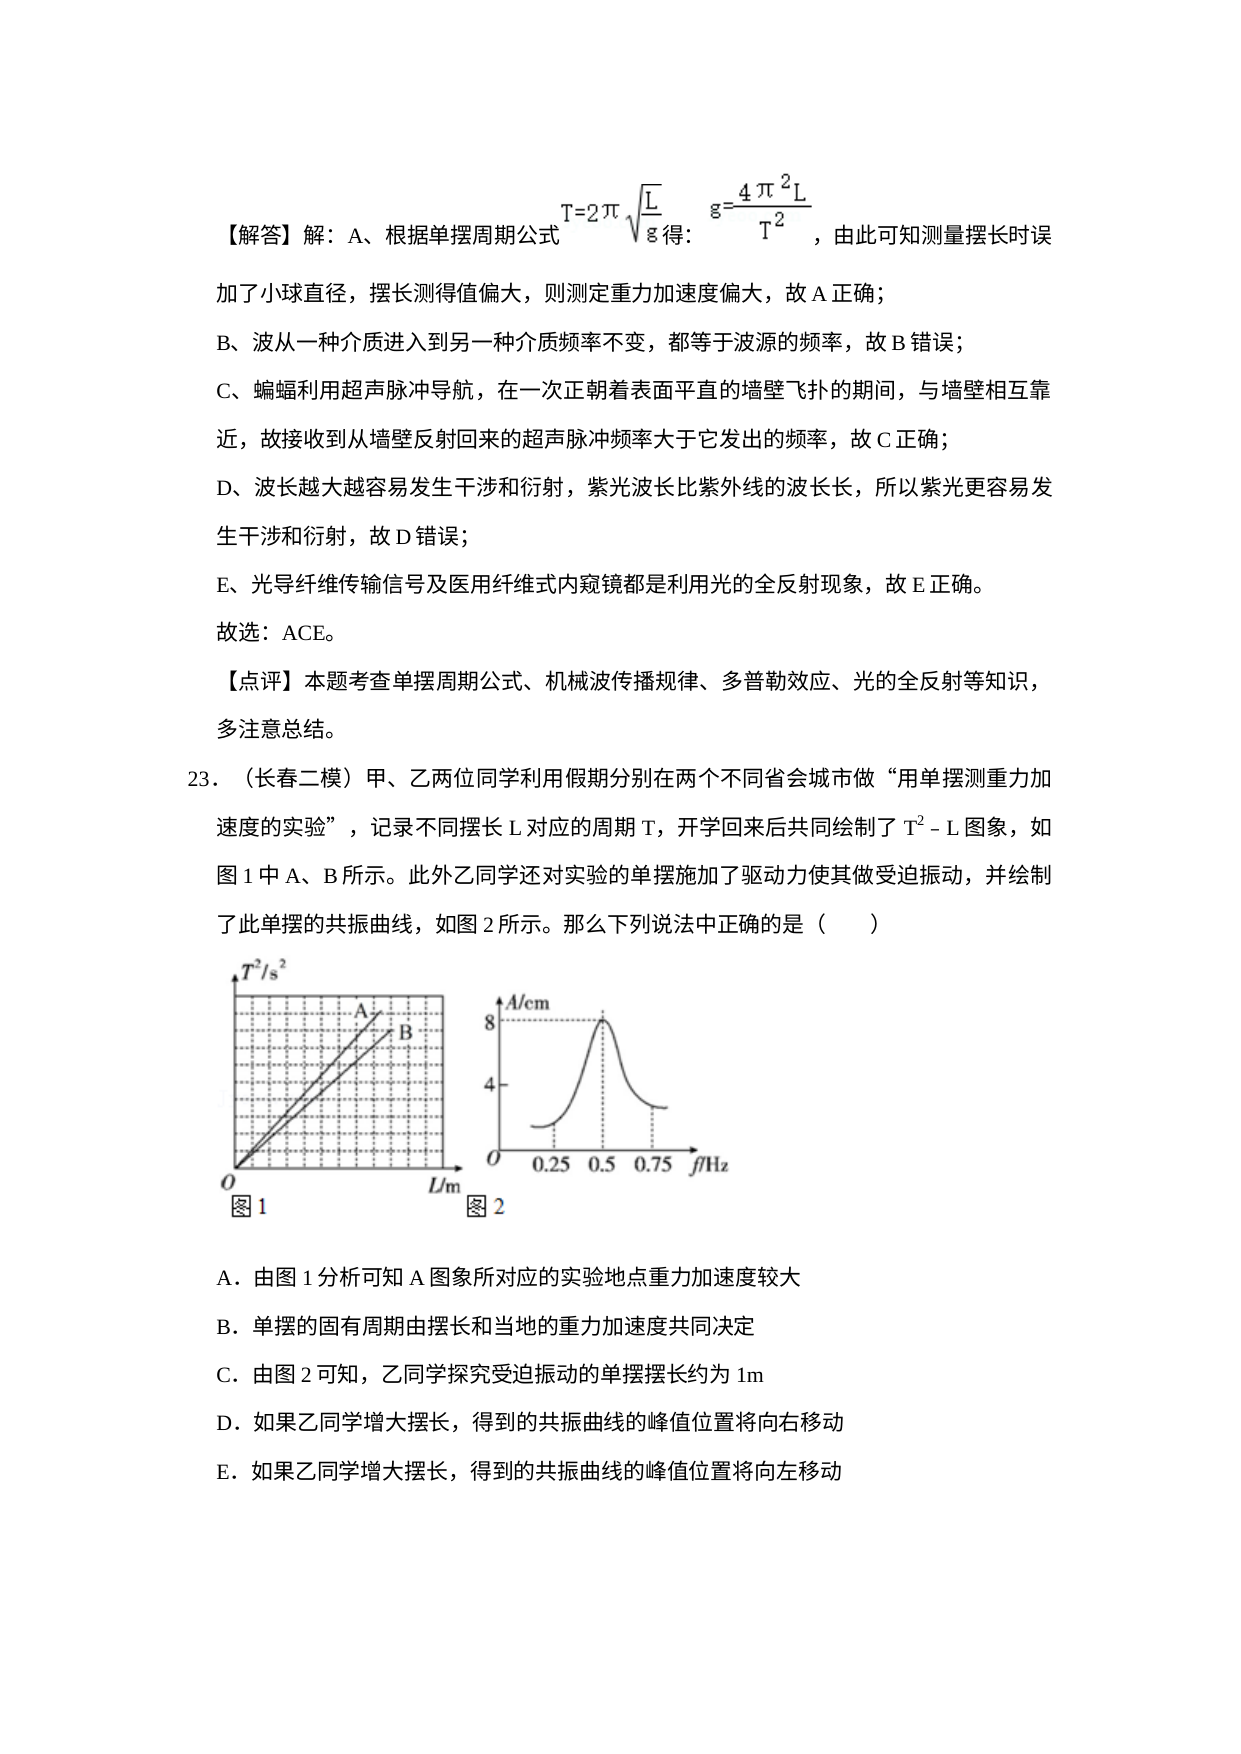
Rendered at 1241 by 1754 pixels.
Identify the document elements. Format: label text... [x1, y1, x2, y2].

text D．如果乙同学增大摆长，得到的共振曲线的峰值位置将向右移动 [187, 1405, 1053, 1437]
text A．由图1分析可知A图象所对应的实验地点重力加速度较大 [187, 1260, 1053, 1292]
text E．如果乙同学增大摆长，得到的共振曲线的峰值位置将向左移动 [187, 1453, 1053, 1486]
picture [705, 171, 812, 244]
text D、波长越大越容易发生干涉和衍射，紫光波长比紫外线的波长长，所以紫光更容易发生干涉和衍射，故D错误； [216, 469, 1053, 551]
text B、波从一种介质进入到另一种介质频率不变，都等于波源的频率，故B错误； [216, 324, 1053, 357]
text B．单摆的固有周期由摆长和当地的重力加速度共同决定 [187, 1308, 1053, 1341]
picture [560, 184, 662, 244]
picture [216, 955, 734, 1222]
text C、蝙蝠利用超声脉冲导航，在一次正朝着表面平直的墙壁飞扑的期间，与墙壁相互靠近，故接收到从墙壁反射回来的超声脉冲频率大于它发出的频率，故C正确； [216, 372, 1053, 454]
text 【解答】解：A、根据单摆周期公式得：，由此可知测量摆长时误加了小球直径，摆长测得值偏大，则测定重力加速度偏大，故A正确； [216, 162, 1053, 308]
text 23．（长春二模）甲、乙两位同学利用假期分别在两个不同省会城市做“用单摆测重力加速度的实验”，记录不同摆长L对应的周期T，开学回来后共同绘制了T2﹣L图象，如图1中A、B所示。此外乙同学还对实验的单摆施加了驱动力使其做受迫振动，并绘制了此单摆的共振曲线，如图2所示。那么下列说法中正确的是（ ） [187, 760, 1053, 939]
text C．由图2可知，乙同学探究受迫振动的单摆摆长约为1m [187, 1357, 1053, 1389]
text 故选：ACE。 [216, 615, 1053, 647]
text E、光导纤维传输信号及医用纤维式内窥镜都是利用光的全反射现象，故E正确。 [216, 567, 1053, 599]
text 【点评】本题考查单摆周期公式、机械波传播规律、多普勒效应、光的全反射等知识，多注意总结。 [216, 663, 1053, 744]
